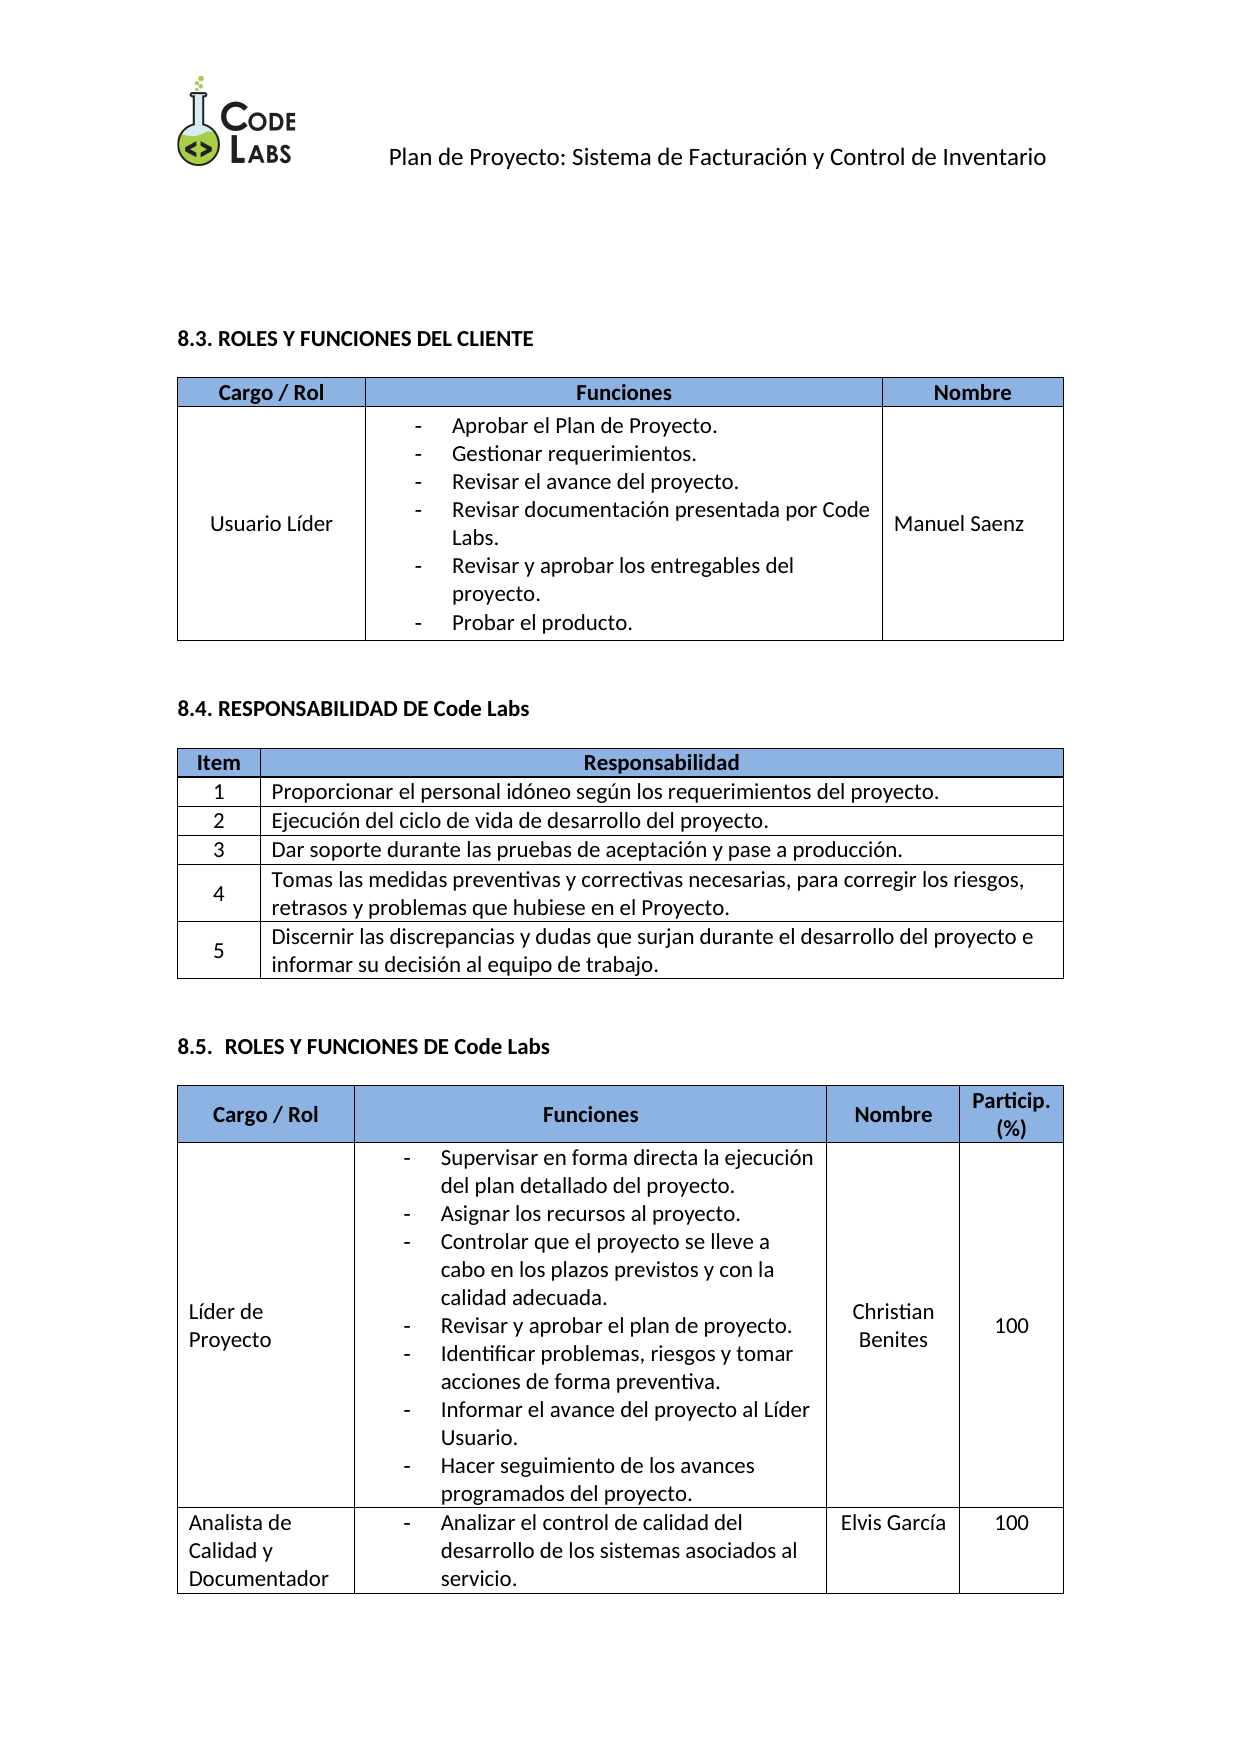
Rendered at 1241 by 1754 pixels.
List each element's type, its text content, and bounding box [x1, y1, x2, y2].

table_cell Aprobar el Plan de Proyecto. Gestionar requerimientos. Revisar el avance del proyecto. Revisar documentación presentada por Code Labs. Revisar y aprobar los entregables del proyecto. Probar el producto. [366, 407, 882, 640]
table_cell Ejecución del ciclo de vida de desarrollo del proyecto. [261, 807, 1063, 834]
table_header Funciones [366, 378, 882, 406]
table_cell Discernir las discrepancias y dudas que surjan durante el desarrollo del proyecto e informar su decisión al equipo de trabajo. [261, 922, 1063, 978]
table_cell Usuario Líder [178, 407, 365, 640]
table_header Responsabilidad [261, 749, 1063, 776]
table_header Item [178, 749, 260, 776]
text 8.4. RESPONSABILIDAD DE Code Labs [177, 694, 1063, 722]
table_header Funciones [355, 1086, 826, 1142]
table_cell 1 [178, 778, 260, 806]
table_cell Analista de Calidad y Documentador [178, 1508, 354, 1592]
table_header Nombre [883, 378, 1063, 406]
text 8.5. ROLES Y FUNCIONES DE Code Labs [177, 1032, 1063, 1060]
text 8.3. ROLES Y FUNCIONES DEL CLIENTE [177, 324, 1063, 352]
table_cell Supervisar en forma directa la ejecución del plan detallado del proyecto. Asignar los recursos al proyecto. Controlar que el proyecto se lleve a cabo en los plazos previstos y con la calidad adecuada. Revisar y aprobar el plan de proyecto. Identificar problemas, riesgos y tomar acciones de forma preventiva. Informar el avance del proyecto al Líder Usuario. Hacer seguimiento de los avances programados del proyecto. [355, 1143, 826, 1507]
table_cell 100 [960, 1143, 1063, 1507]
table_cell 5 [178, 922, 260, 978]
table_cell 2 [178, 807, 260, 834]
table_cell Elvis García [827, 1508, 959, 1592]
table_header Nombre [827, 1086, 959, 1142]
table_header Particip. (%) [960, 1086, 1063, 1142]
table_cell 4 [178, 865, 260, 921]
table_cell Manuel Saenz [883, 407, 1063, 640]
table_cell Proporcionar el personal idóneo según los requerimientos del proyecto. [261, 778, 1063, 806]
table_header Cargo / Rol [178, 1086, 354, 1142]
table_cell Dar soporte durante las pruebas de aceptación y pase a producción. [261, 836, 1063, 864]
table_cell Líder de Proyecto [178, 1143, 354, 1507]
table_cell Tomas las medidas preventivas y correctivas necesarias, para corregir los riesgos, retrasos y problemas que hubiese en el Proyecto. [261, 865, 1063, 921]
table_cell 100 [960, 1508, 1063, 1592]
table_cell Christian Benites [827, 1143, 959, 1507]
table_cell 3 [178, 836, 260, 864]
picture [177, 76, 296, 166]
table_header Cargo / Rol [178, 378, 365, 406]
